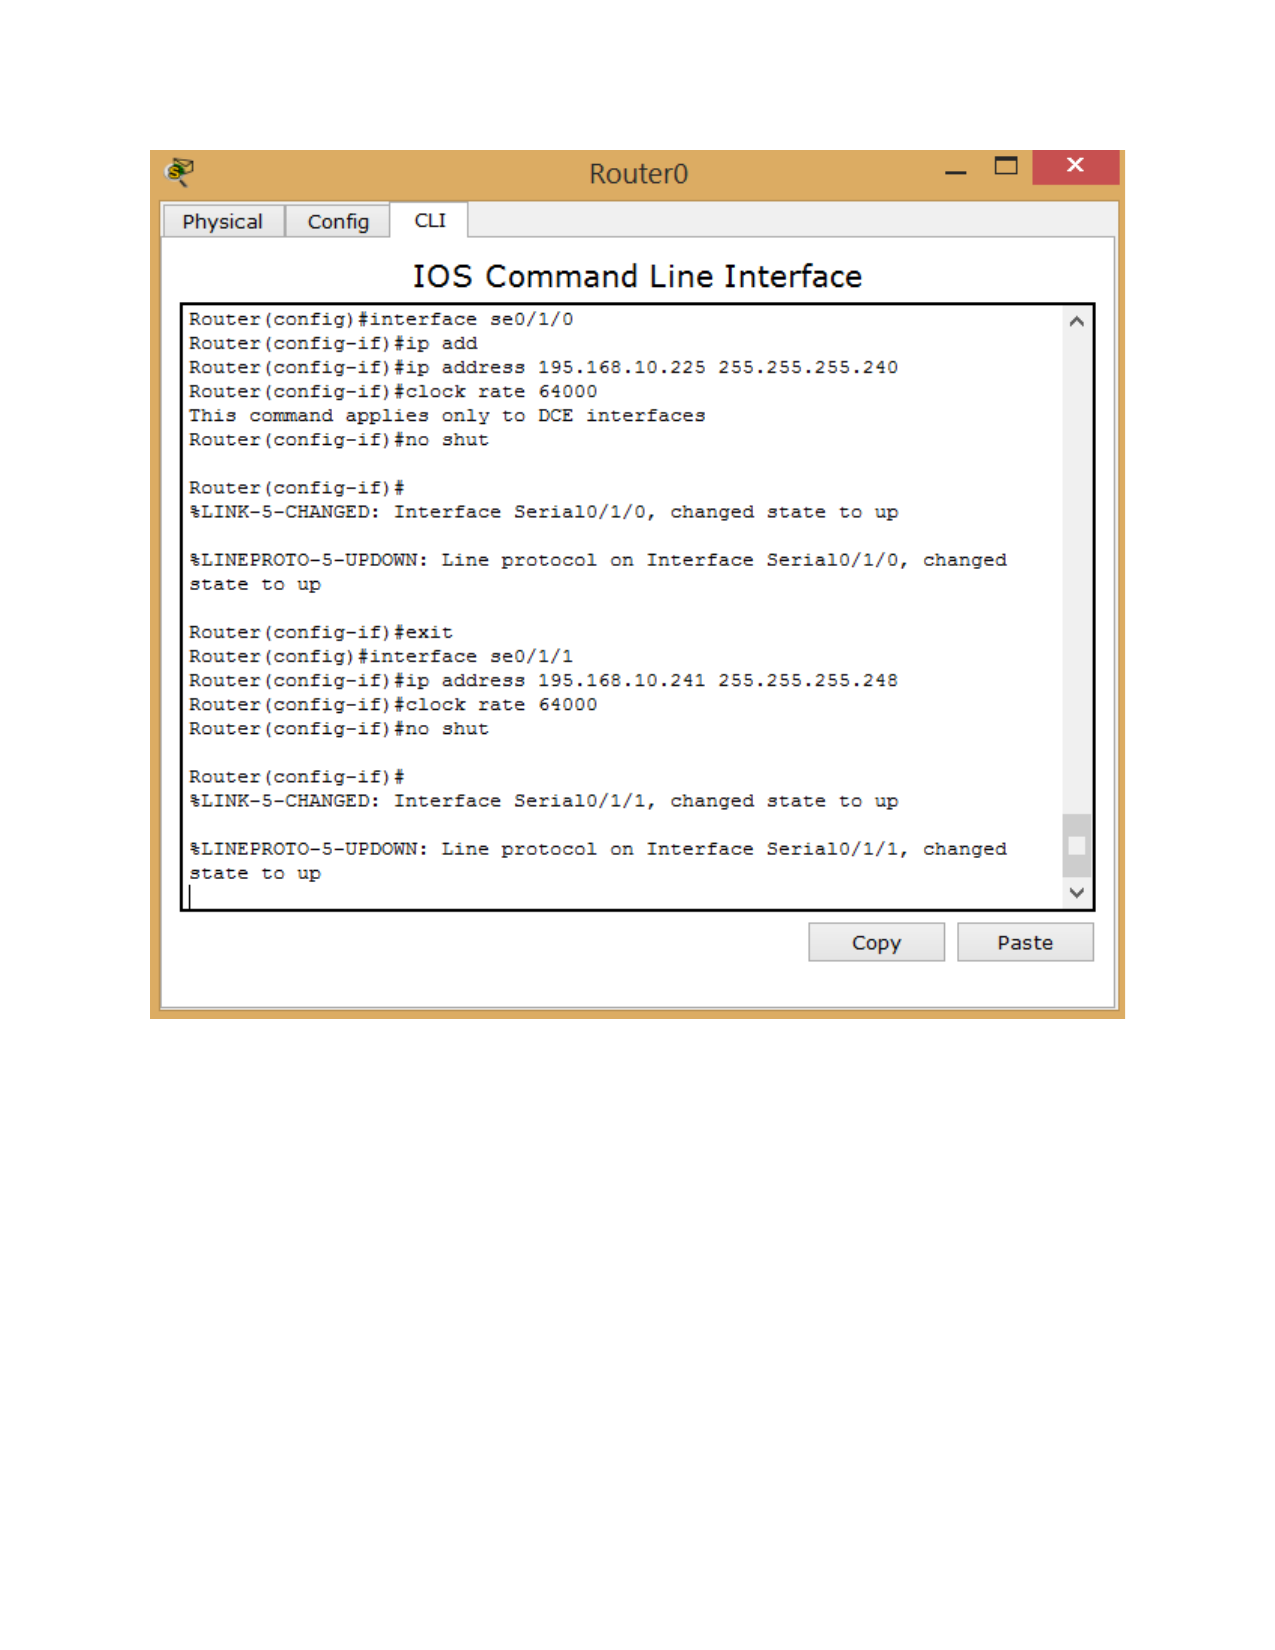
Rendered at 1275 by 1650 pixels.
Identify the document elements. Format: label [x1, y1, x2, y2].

picture [150, 150, 1125, 1019]
